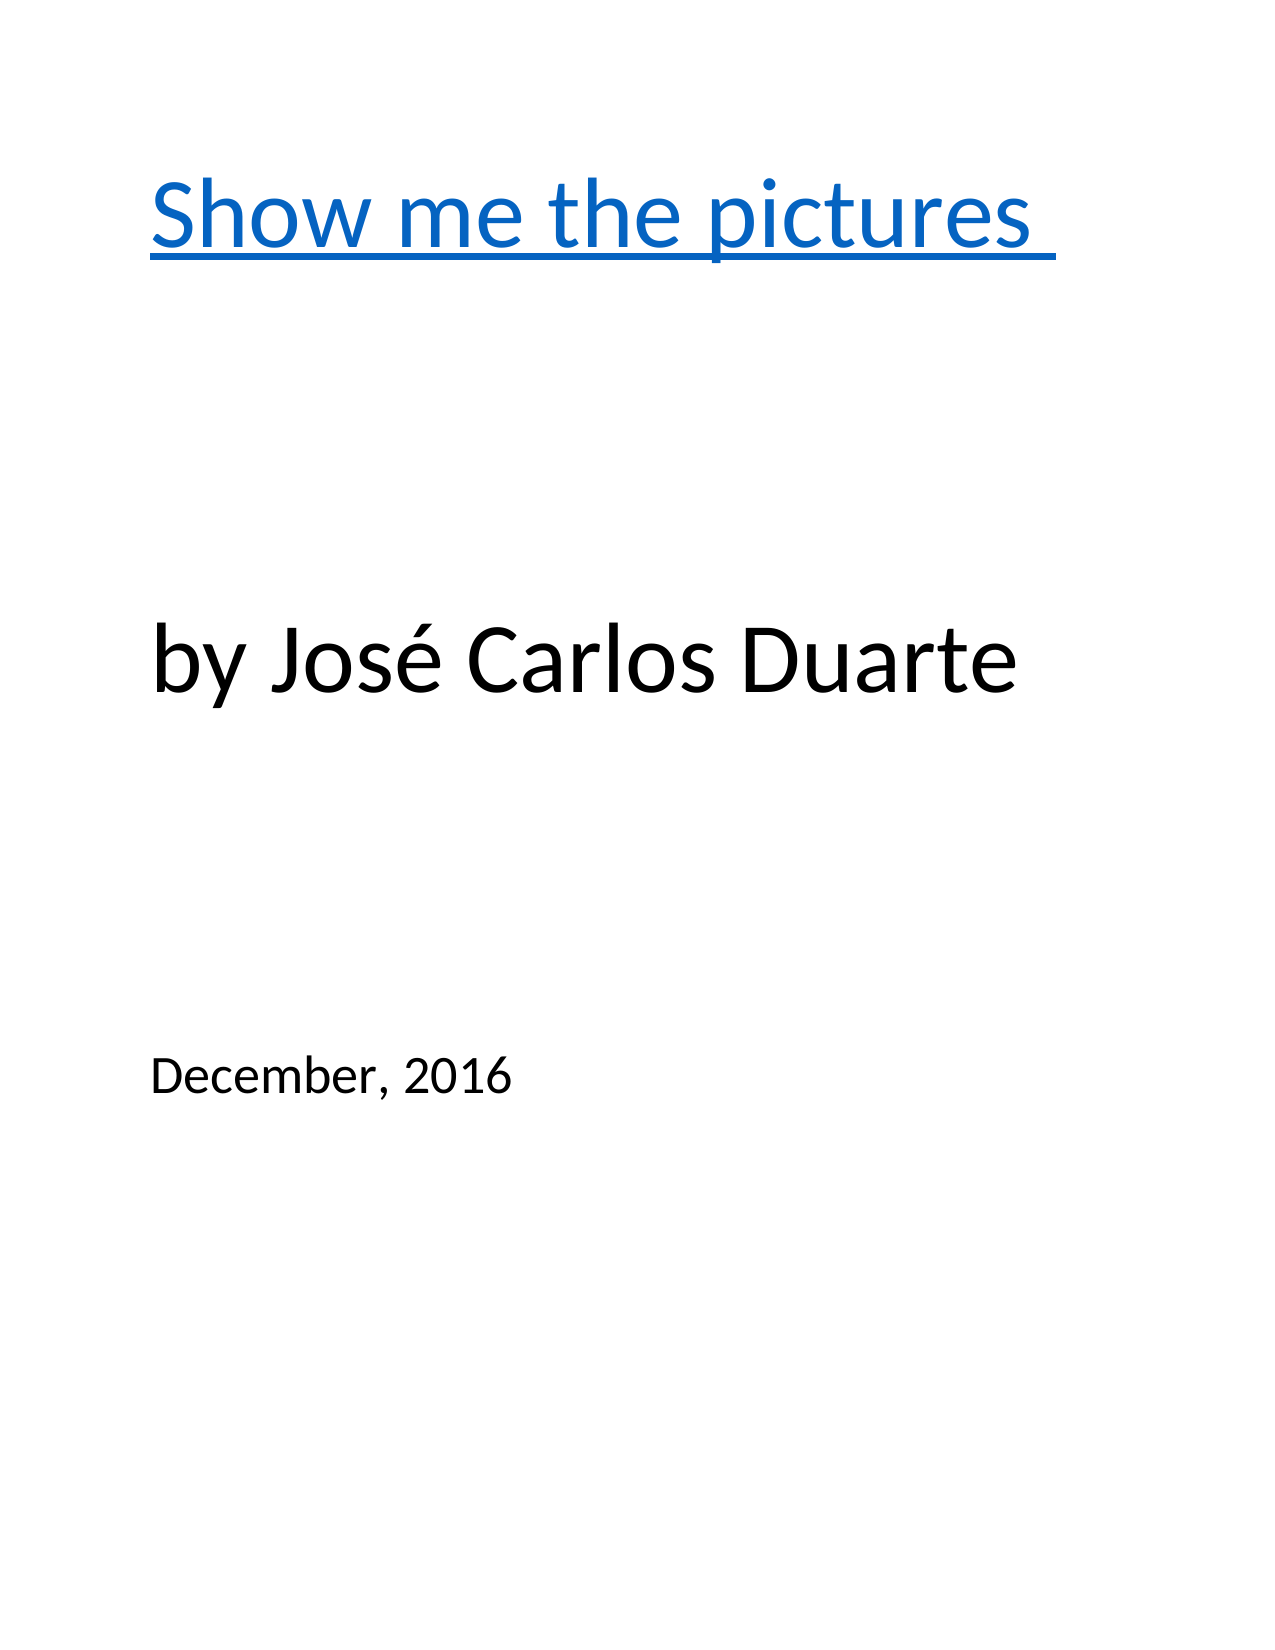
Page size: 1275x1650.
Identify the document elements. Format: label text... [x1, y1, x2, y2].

text December, 2016 [150, 1041, 1125, 1107]
text by José Carlos Duarte [150, 595, 1125, 717]
text Show me the pictures [150, 150, 1125, 272]
